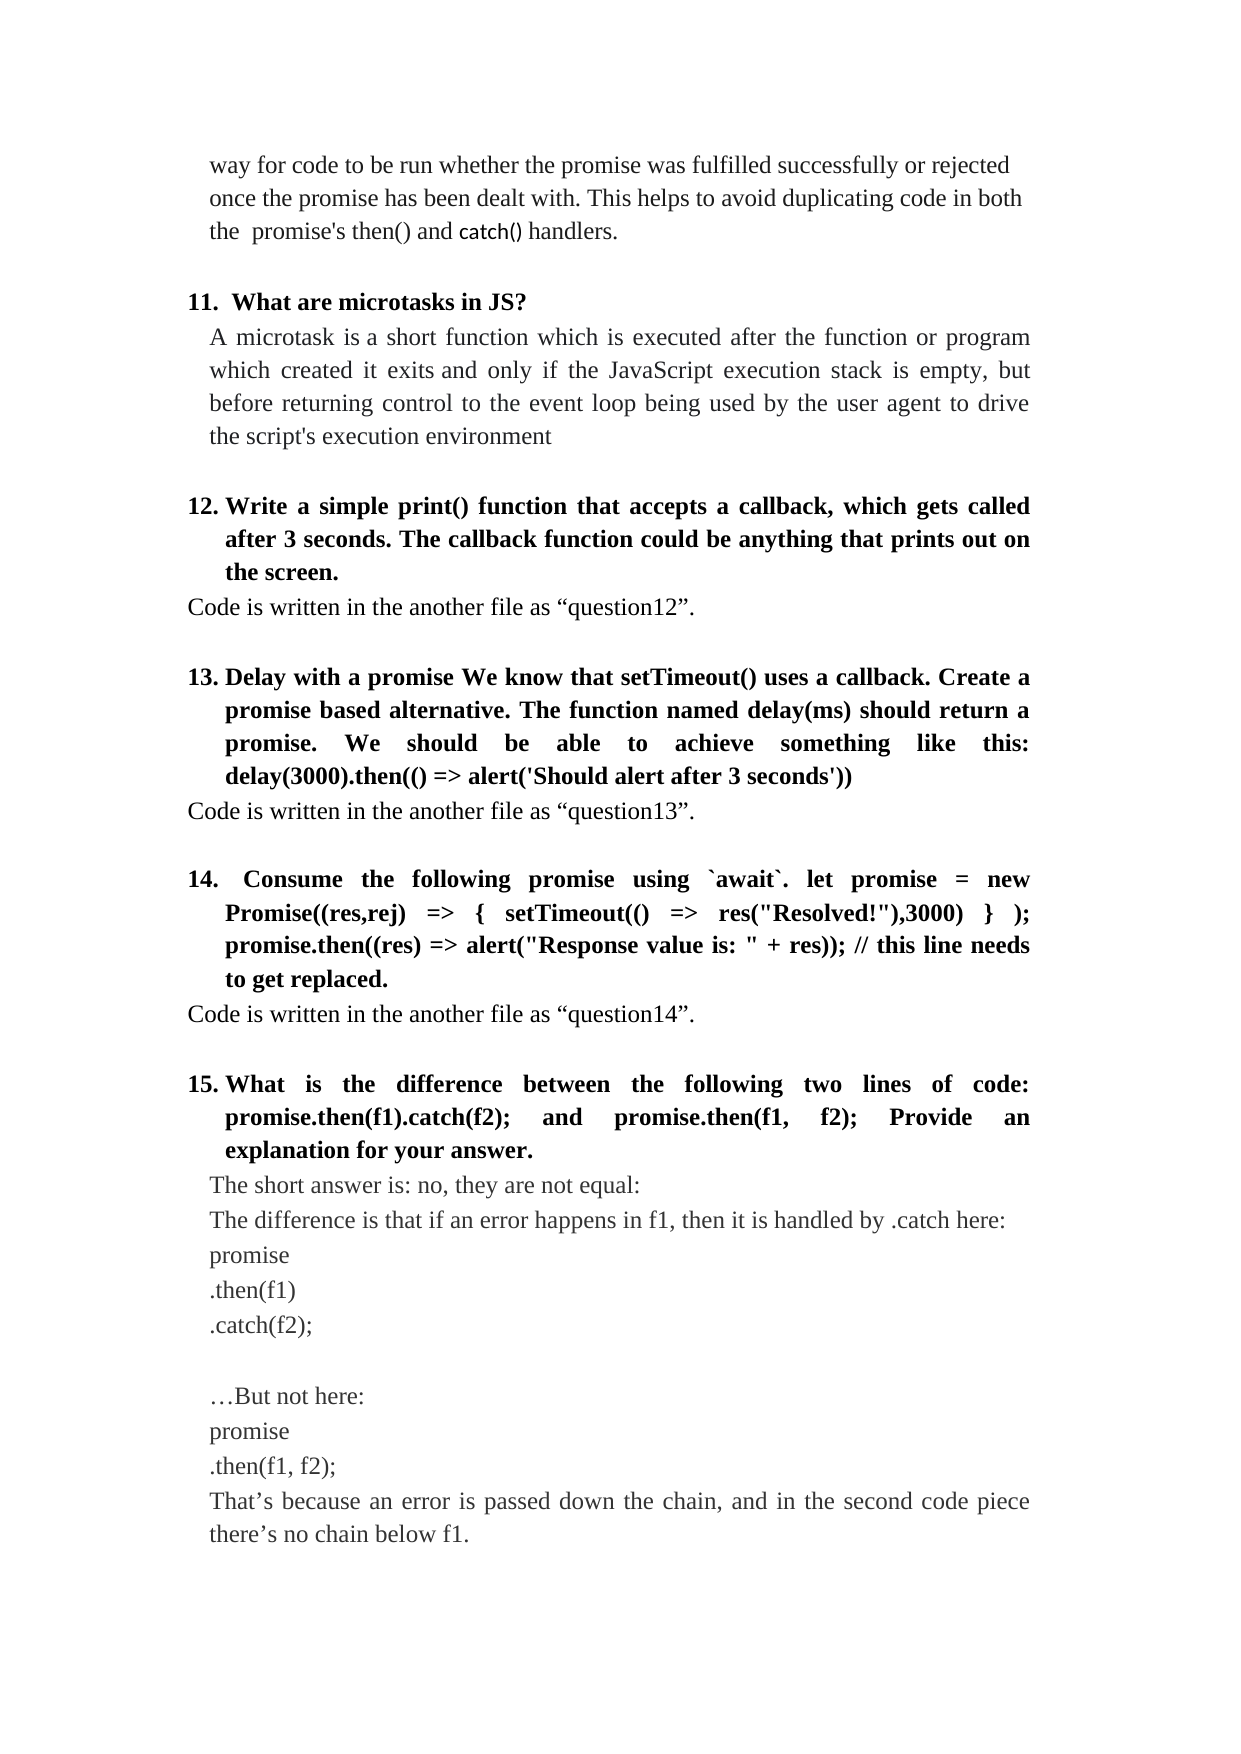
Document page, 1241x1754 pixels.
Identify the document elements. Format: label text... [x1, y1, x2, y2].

text .then(f1) [209, 1275, 1031, 1304]
text Code is written in the another file as “question14”. [187, 999, 1031, 1027]
list What is the difference between the following two lines of code: promise.then(f1).catch(f2); and promise.then(f1, f2); Provide an explanation for your answer. [187, 1069, 1031, 1164]
text promise [209, 1416, 1031, 1444]
text The difference is that if an error happens in f1, then it is handled by .catch here: [209, 1205, 1031, 1234]
text .catch(f2); [209, 1311, 1031, 1339]
text promise [209, 1240, 1031, 1269]
text Code is written in the another file as “question12”. [187, 592, 1031, 621]
list Write a simple print() function that accepts a callback, which gets called after 3 seconds. The callback function could be anything that prints out on the screen. [187, 491, 1031, 586]
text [209, 150, 1031, 245]
text A microtask is a short function which is executed after the function or program which created it exits and only if the JavaScript execution stack is empty, but before returning control to the event loop being used by the user agent to drive the script's execution environment [209, 416, 1031, 449]
list Consume the following promise using `await`. let promise = new Promise((res,rej) => { setTimeout(() => res("Resolved!"),3000) } ); promise.then((res) => alert("Response value is: " + res)); // this line needs to get replaced. [187, 864, 1031, 992]
list Delay with a promise We know that setTimeout() uses a callback. Create a promise based alternative. The function named delay(ms) should return a promise. We should be able to achieve something like this: delay(3000).then(() => alert('Should alert after 3 seconds')) [187, 662, 1031, 790]
list What are microtasks in JS? [187, 287, 1031, 315]
text …But not here: [209, 1381, 1031, 1409]
text The short answer is: no, they are not equal: [209, 1170, 1031, 1199]
text .then(f1, f2); [209, 1451, 1031, 1480]
text That’s because an error is passed down the chain, and in the second code piece there’s no chain below f1. [209, 1486, 1031, 1548]
text Code is written in the another file as “question13”. [187, 796, 1031, 825]
